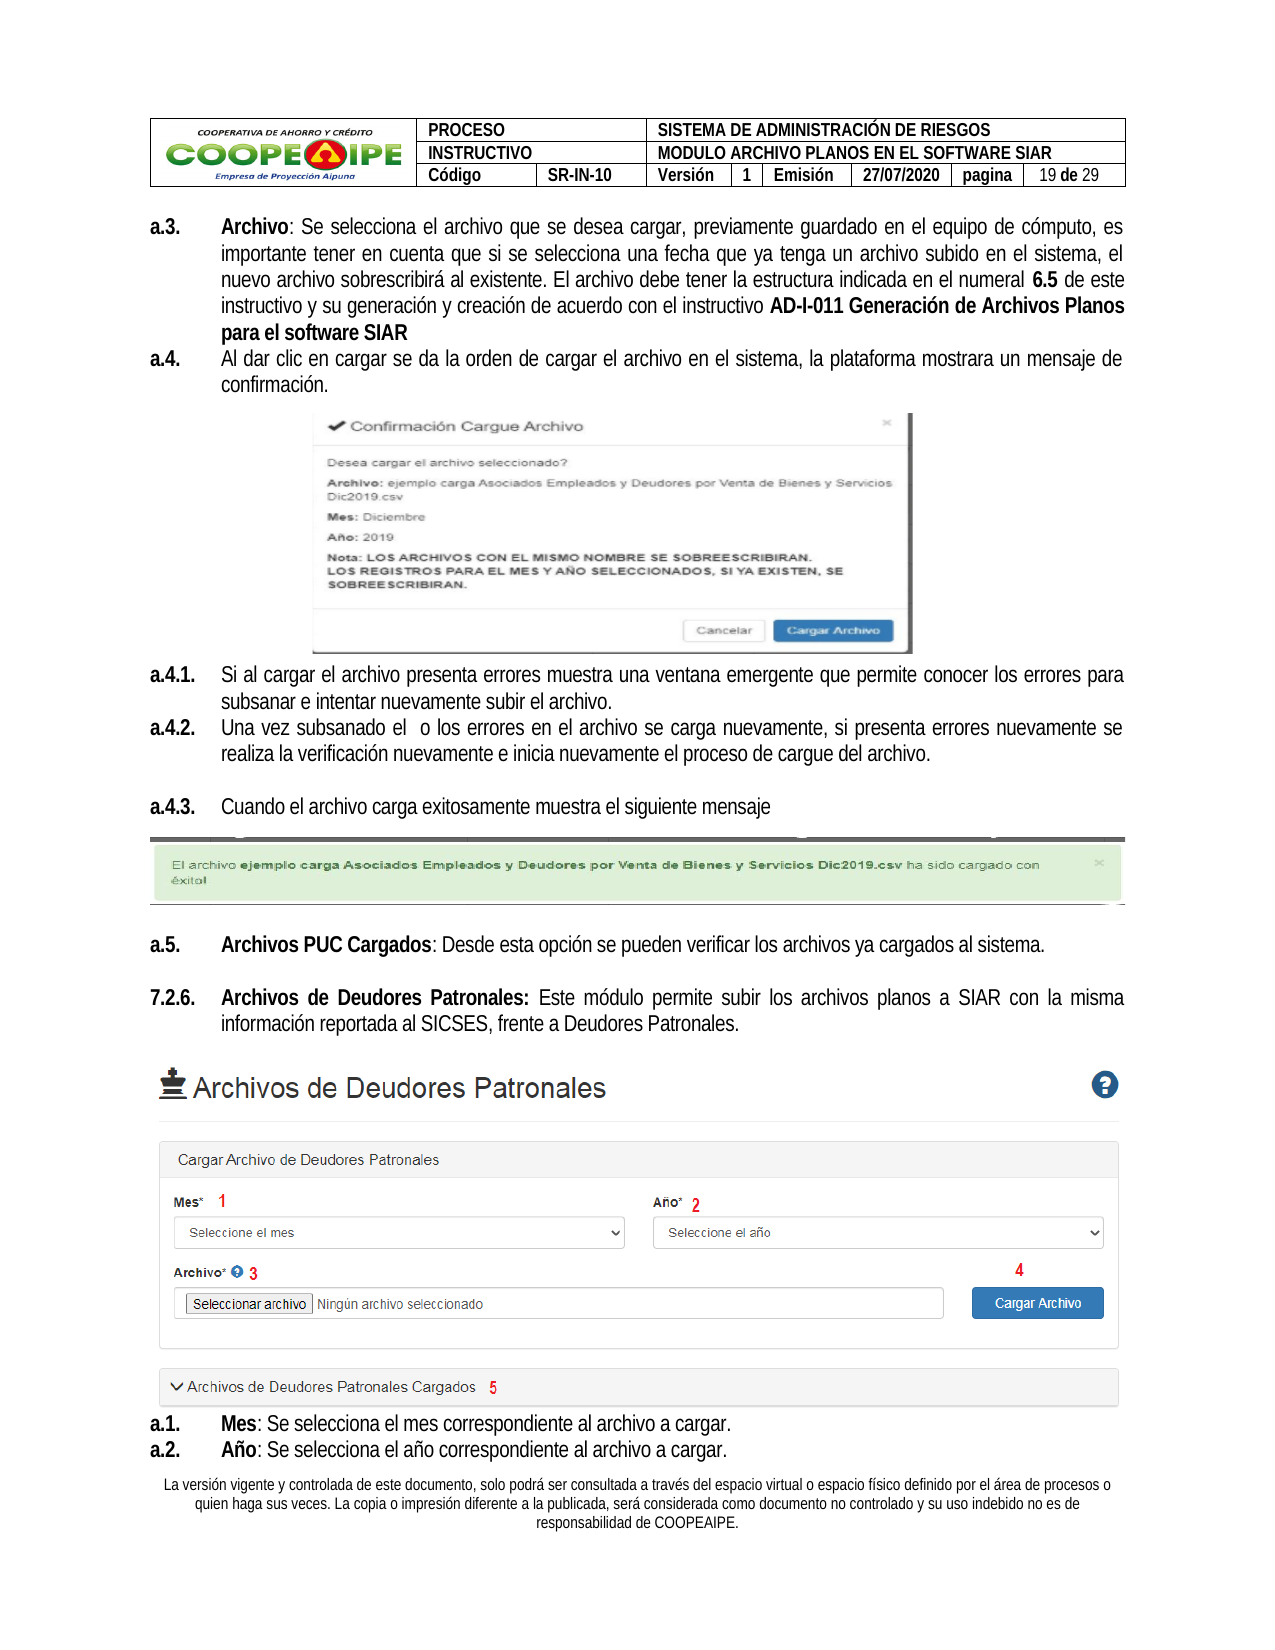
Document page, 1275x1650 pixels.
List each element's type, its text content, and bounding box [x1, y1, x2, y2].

list Año: Se selecciona el año correspondiente al archivo a cargar. [150, 1436, 1125, 1462]
list Si al cargar el archivo presenta errores muestra una ventana emergente que permite conocer los errores para subsanar e intentar nuevamente subir el archivo. [150, 661, 1125, 714]
list Una vez subsanado el o los errores en el archivo se carga nuevamente, si presenta errores nuevamente se realiza la verificación nuevamente e inicia nuevamente el proceso de cargue del archivo. [150, 714, 1125, 767]
picture [312, 413, 913, 654]
list Archivo: Se selecciona el archivo que se desea cargar, previamente guardado en el equipo de cómputo, es importante tener en cuenta que si se selecciona una fecha que ya tenga un archivo subido en el sistema, el nuevo archivo sobrescribirá al existente. El archivo debe tener la estructura indicada en el numeral 6.5 de este instructivo y su generación y creación de acuerdo con el instructivo AD-I-011 Generación de Archivos Planos para el software SIAR [150, 213, 1125, 345]
picture [150, 1062, 1125, 1410]
list Archivos PUC Cargados: Desde esta opción se pueden verificar los archivos ya cargados al sistema. [150, 931, 1125, 957]
picture [150, 837, 1126, 905]
list Mes: Se selecciona el mes correspondiente al archivo a cargar. [150, 1410, 1125, 1436]
picture [161, 122, 406, 183]
list Al dar clic en cargar se da la orden de cargar el archivo en el sistema, la plataforma mostrara un mensaje de confirmación. [150, 345, 1125, 398]
list Cuando el archivo carga exitosamente muestra el siguiente mensaje [150, 793, 1125, 819]
list Archivos de Deudores Patronales: Este módulo permite subir los archivos planos a SIAR con la misma información reportada al SICSES, frente a Deudores Patronales. [150, 984, 1125, 1036]
